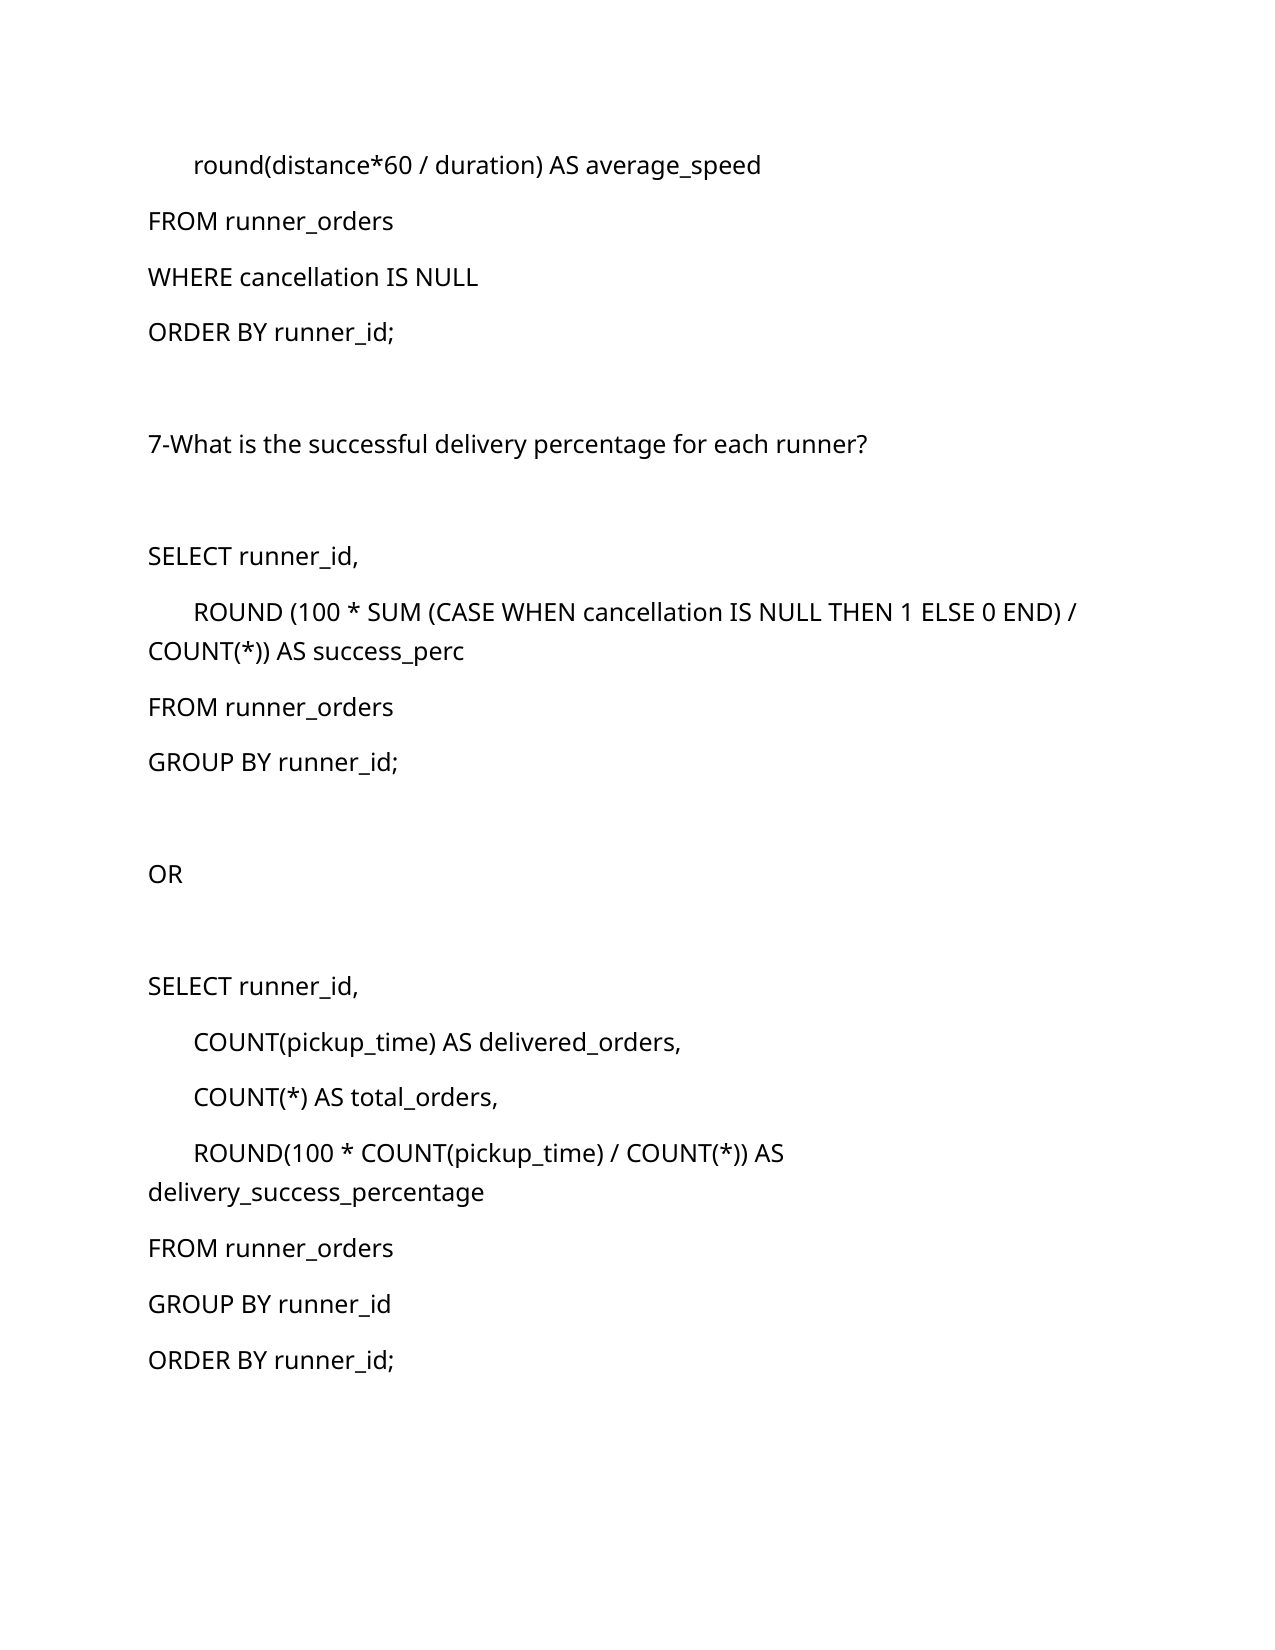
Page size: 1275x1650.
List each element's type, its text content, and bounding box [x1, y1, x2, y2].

text ROUND (100 * SUM (CASE WHEN cancellation IS NULL THEN 1 ELSE 0 END) / COUNT(*)) AS success_perc [148, 594, 1127, 667]
text ORDER BY runner_id; [148, 1343, 1127, 1377]
text round(distance*60 / duration) AS average_speed [148, 148, 1127, 182]
text 7-What is the successful delivery percentage for each runner? [148, 427, 1127, 461]
text ROUND(100 * COUNT(pickup_time) / COUNT(*)) AS delivery_success_percentage [148, 1136, 1127, 1209]
text SELECT runner_id, [148, 538, 1127, 572]
text OR [148, 857, 1127, 891]
text COUNT(*) AS total_orders, [148, 1080, 1127, 1114]
text GROUP BY runner_id; [148, 745, 1127, 779]
text FROM runner_orders [148, 1231, 1127, 1265]
text WHERE cancellation IS NULL [148, 259, 1127, 293]
text FROM runner_orders [148, 689, 1127, 723]
text SELECT runner_id, [148, 968, 1127, 1002]
text ORDER BY runner_id; [148, 315, 1127, 349]
text COUNT(pickup_time) AS delivered_orders, [148, 1024, 1127, 1058]
text GROUP BY runner_id [148, 1287, 1127, 1321]
text FROM runner_orders [148, 203, 1127, 237]
